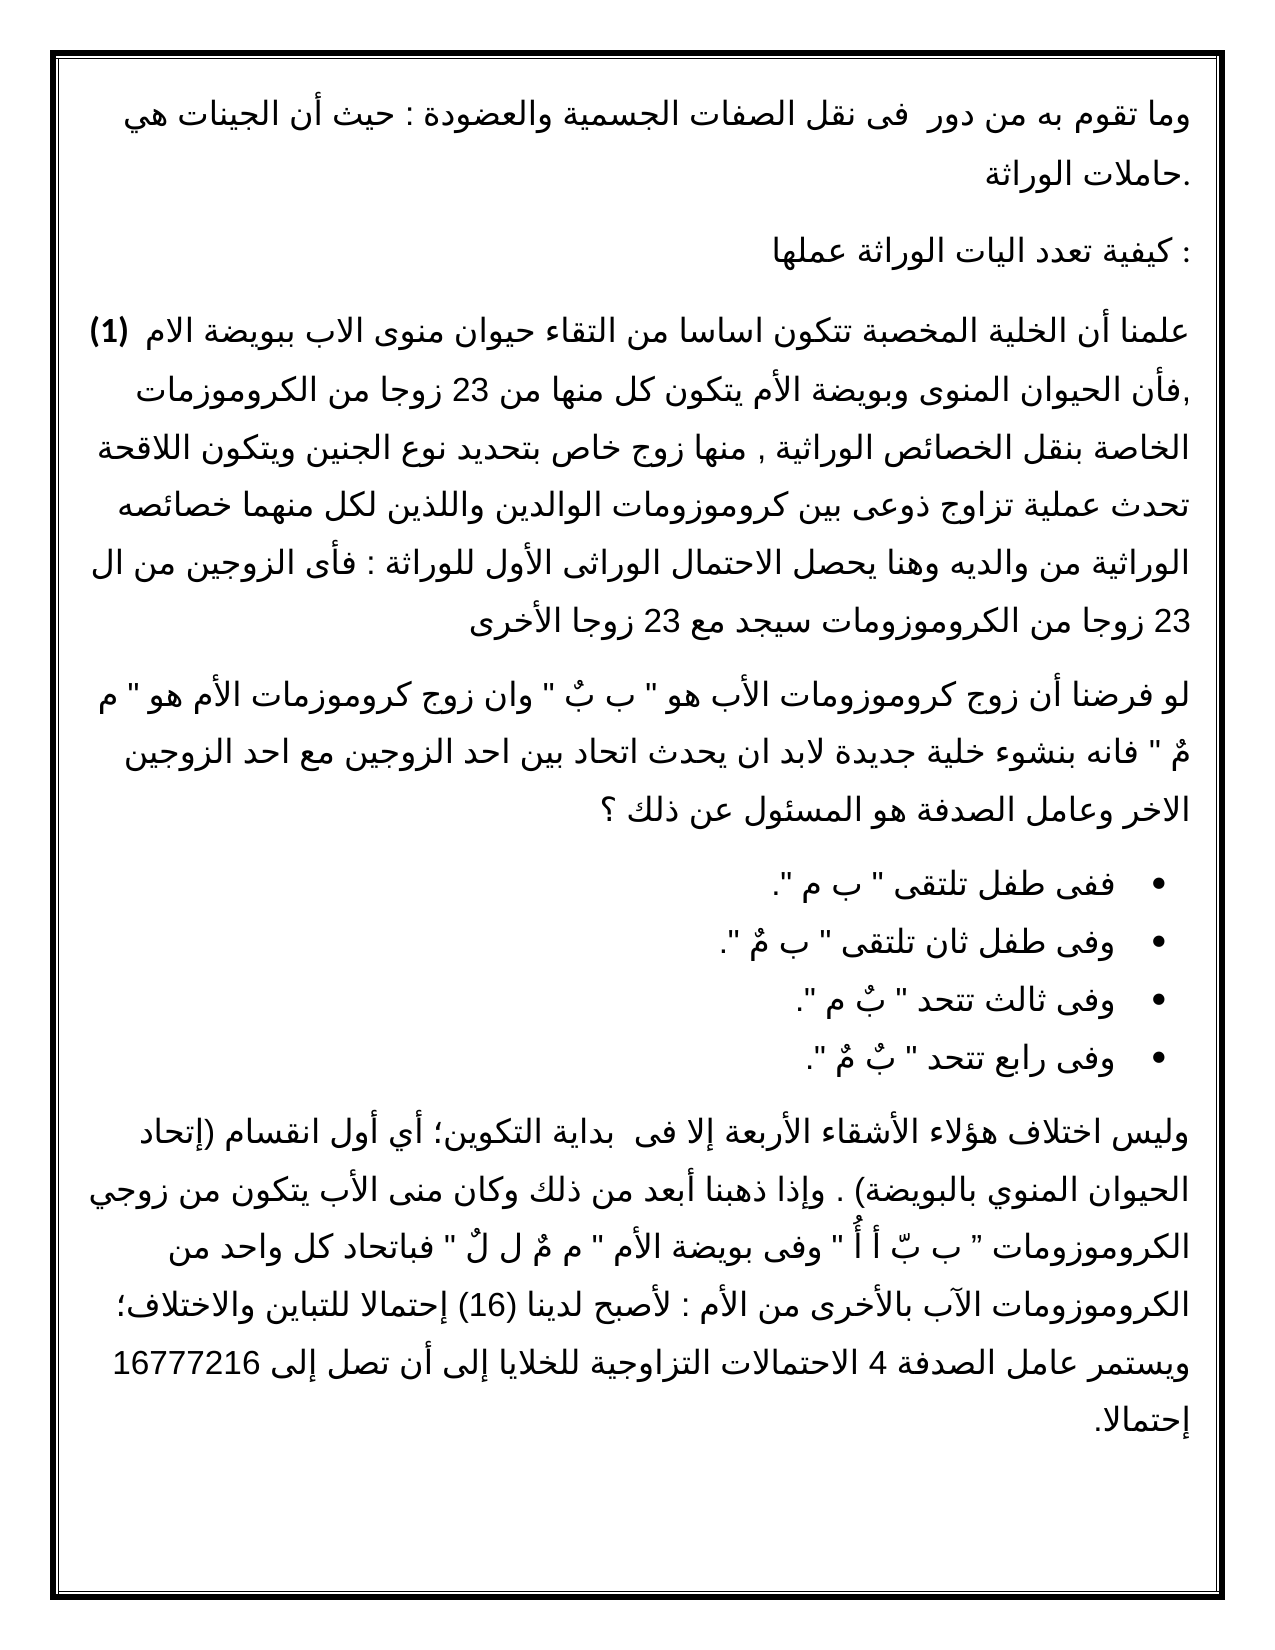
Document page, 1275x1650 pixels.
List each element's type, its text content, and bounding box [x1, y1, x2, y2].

list وفى ثالث تتحد " بٌ م ". [75, 980, 1153, 1019]
list وفى طفل ثان تلتقى " ب مٌ ". [75, 922, 1153, 961]
text لو فرضنا أن زوج كروموزومات الأب هو " ب بٌ " وان زوج كروموزمات الأم هو " م مٌ " فانه بنشوء خلية جديدة لابد ان يحدث اتحاد بين احد الزوجين مع احد الزوجين الاخر وعامل الصدفة هو المسئول عن ذلك ؟ [75, 675, 1191, 829]
list ففى طفل تلتقى " ب م ". [75, 864, 1153, 903]
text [75, 94, 1191, 193]
list وفى رابع تتحد " بٌ مٌ ". [75, 1038, 1153, 1076]
list (1) علمنا أن الخلية المخصبة تتكون اساسا من التقاء حيوان منوى الاب ببويضة الام ,فأن الحيوان المنوى وبويضة الأم يتكون كل منها من 23 زوجا من الكروموزمات الخاصة بنقل الخصائص الوراثية , منها زوج خاص بتحديد نوع الجنين ويتكون اللاقحة تحدث عملية تزاوج ذوعى بين كروموزومات الوالدين واللذين لكل منهما خصائصه الوراثية من والديه وهنا يحصل الاحتمال الوراثى الأول للوراثة : فأى الزوجين من ال 23 زوجا من الكروموزومات سيجد مع 23 زوجا الأخرى [84, 308, 1191, 639]
text وليس اختلاف هؤلاء الأشقاء الأربعة إلا فى بداية التكوين؛ أي أول انقسام (إتحاد الحيوان المنوي بالبويضة) . وإذا ذهبنا أبعد من ذلك وكان منى الأب يتكون من زوجي الكروموزومات ” ب بّ أ أُ " وفى بويضة الأم " م مٌ ل لٌ " فباتحاد كل واحد من الكروموزومات الآب بالأخرى من الأم : لأصبح لدينا (16) إحتمالا للتباين والاختلاف؛ ويستمر عامل الصدفة 4 الاحتمالات التزاوجية للخلايا إلى أن تصل إلى 16777216 إحتمالا. [75, 1112, 1191, 1439]
text كيفية تعدد اليات الوراثة عملها : [75, 230, 1191, 271]
